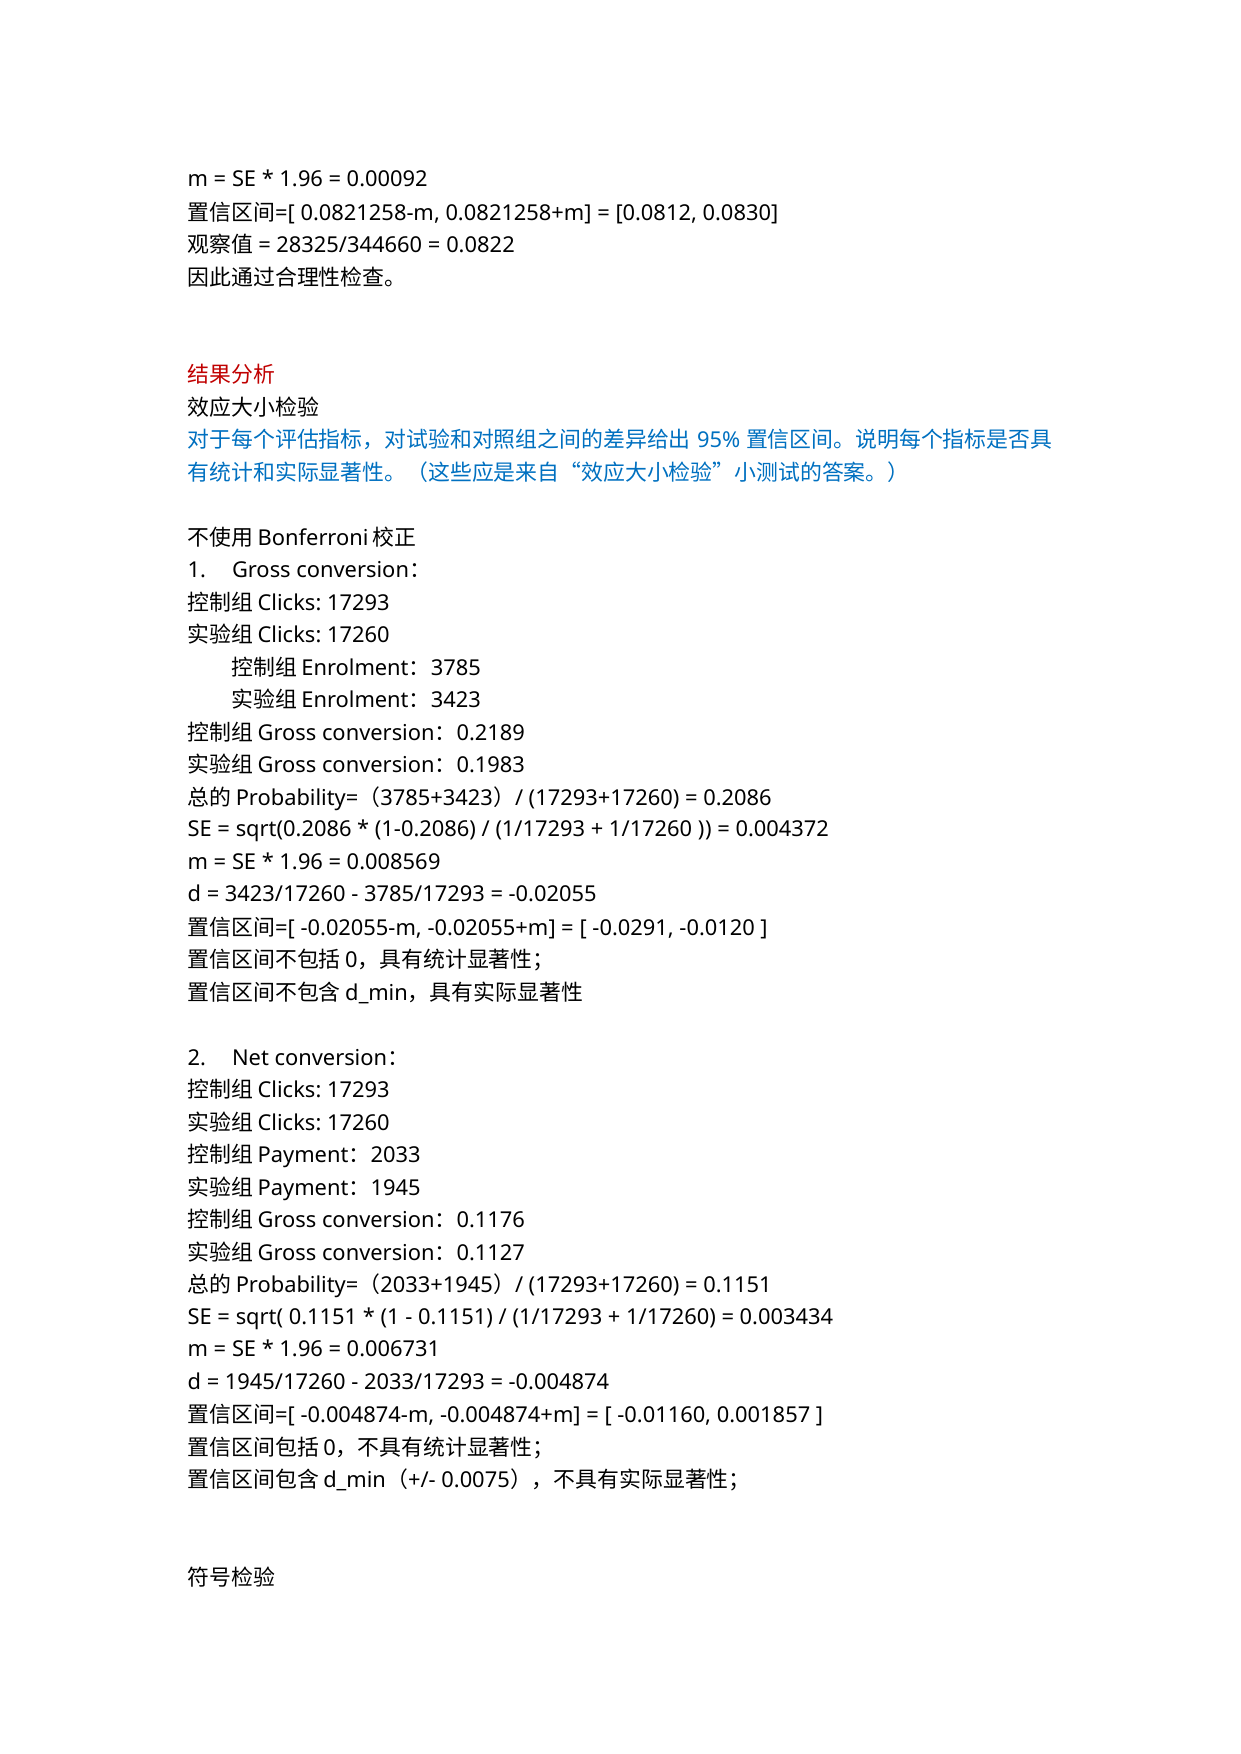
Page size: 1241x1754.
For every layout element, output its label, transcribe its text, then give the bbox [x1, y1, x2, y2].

text 置信区间=[ -0.004874-m, -0.004874+m] = [ -0.01160, 0.001857 ] [187, 1397, 1053, 1429]
text 控制组Clicks: 17293 [187, 1072, 1053, 1104]
text 不使用Bonferroni校正 [187, 519, 1053, 552]
text 符号检验 [187, 1559, 1053, 1592]
text 控制组Payment：2033 [187, 1137, 1053, 1169]
text 总的Probability=（2033+1945）/ (17293+17260) = 0.1151 [187, 1267, 1053, 1299]
text 置信区间=[ -0.02055-m, -0.02055+m] = [ -0.0291, -0.0120 ] [187, 909, 1053, 942]
text 控制组Enrolment：3785 [187, 649, 1053, 682]
text 因此通过合理性检查。 [187, 259, 1053, 292]
text 置信区间包括0，不具有统计显著性； [187, 1429, 1053, 1462]
text 效应大小检验 [187, 389, 1053, 422]
list Net conversion： [187, 1039, 1053, 1072]
text m = SE * 1.96 = 0.008569 [187, 844, 1053, 877]
text 实验组Payment：1945 [187, 1169, 1053, 1202]
text 结果分析 [187, 357, 1053, 389]
text 实验组Clicks: 17260 [187, 617, 1053, 649]
text m = SE * 1.96 = 0.006731 [187, 1332, 1053, 1364]
text 置信区间不包括0，具有统计显著性； [187, 942, 1053, 974]
text 置信区间包含d_min（+/- 0.0075），不具有实际显著性； [187, 1462, 1053, 1494]
text SE = sqrt(0.2086 * (1-0.2086) / (1/17293 + 1/17260 )) = 0.004372 [187, 812, 1053, 844]
text 实验组Enrolment：3423 [187, 682, 1053, 714]
text 控制组Gross conversion：0.2189 [187, 714, 1053, 747]
text SE = sqrt( 0.1151 * (1 - 0.1151) / (1/17293 + 1/17260) = 0.003434 [187, 1299, 1053, 1332]
text 观察值 = 28325/344660 = 0.0822 [187, 227, 1053, 259]
text 控制组Gross conversion：0.1176 [187, 1202, 1053, 1234]
text 控制组Clicks: 17293 [187, 584, 1053, 617]
text 对于每个评估指标，对试验和对照组之间的差异给出 95% 置信区间。说明每个指标是否具有统计和实际显著性。（这些应是来自“效应大小检验”小测试的答案。） [187, 422, 1053, 487]
text 实验组Clicks: 17260 [187, 1104, 1053, 1137]
text d = 3423/17260 - 3785/17293 = -0.02055 [187, 877, 1053, 909]
text 实验组Gross conversion：0.1127 [187, 1234, 1053, 1267]
text 总的Probability=（3785+3423）/ (17293+17260) = 0.2086 [187, 779, 1053, 812]
text 置信区间不包含d_min，具有实际显著性 [187, 974, 1053, 1007]
text m = SE * 1.96 = 0.00092 [187, 162, 1053, 194]
text 实验组Gross conversion：0.1983 [187, 747, 1053, 779]
text d = 1945/17260 - 2033/17293 = -0.004874 [187, 1364, 1053, 1397]
text 置信区间=[ 0.0821258-m, 0.0821258+m] = [0.0812, 0.0830] [187, 194, 1053, 227]
list Gross conversion： [187, 552, 1053, 584]
